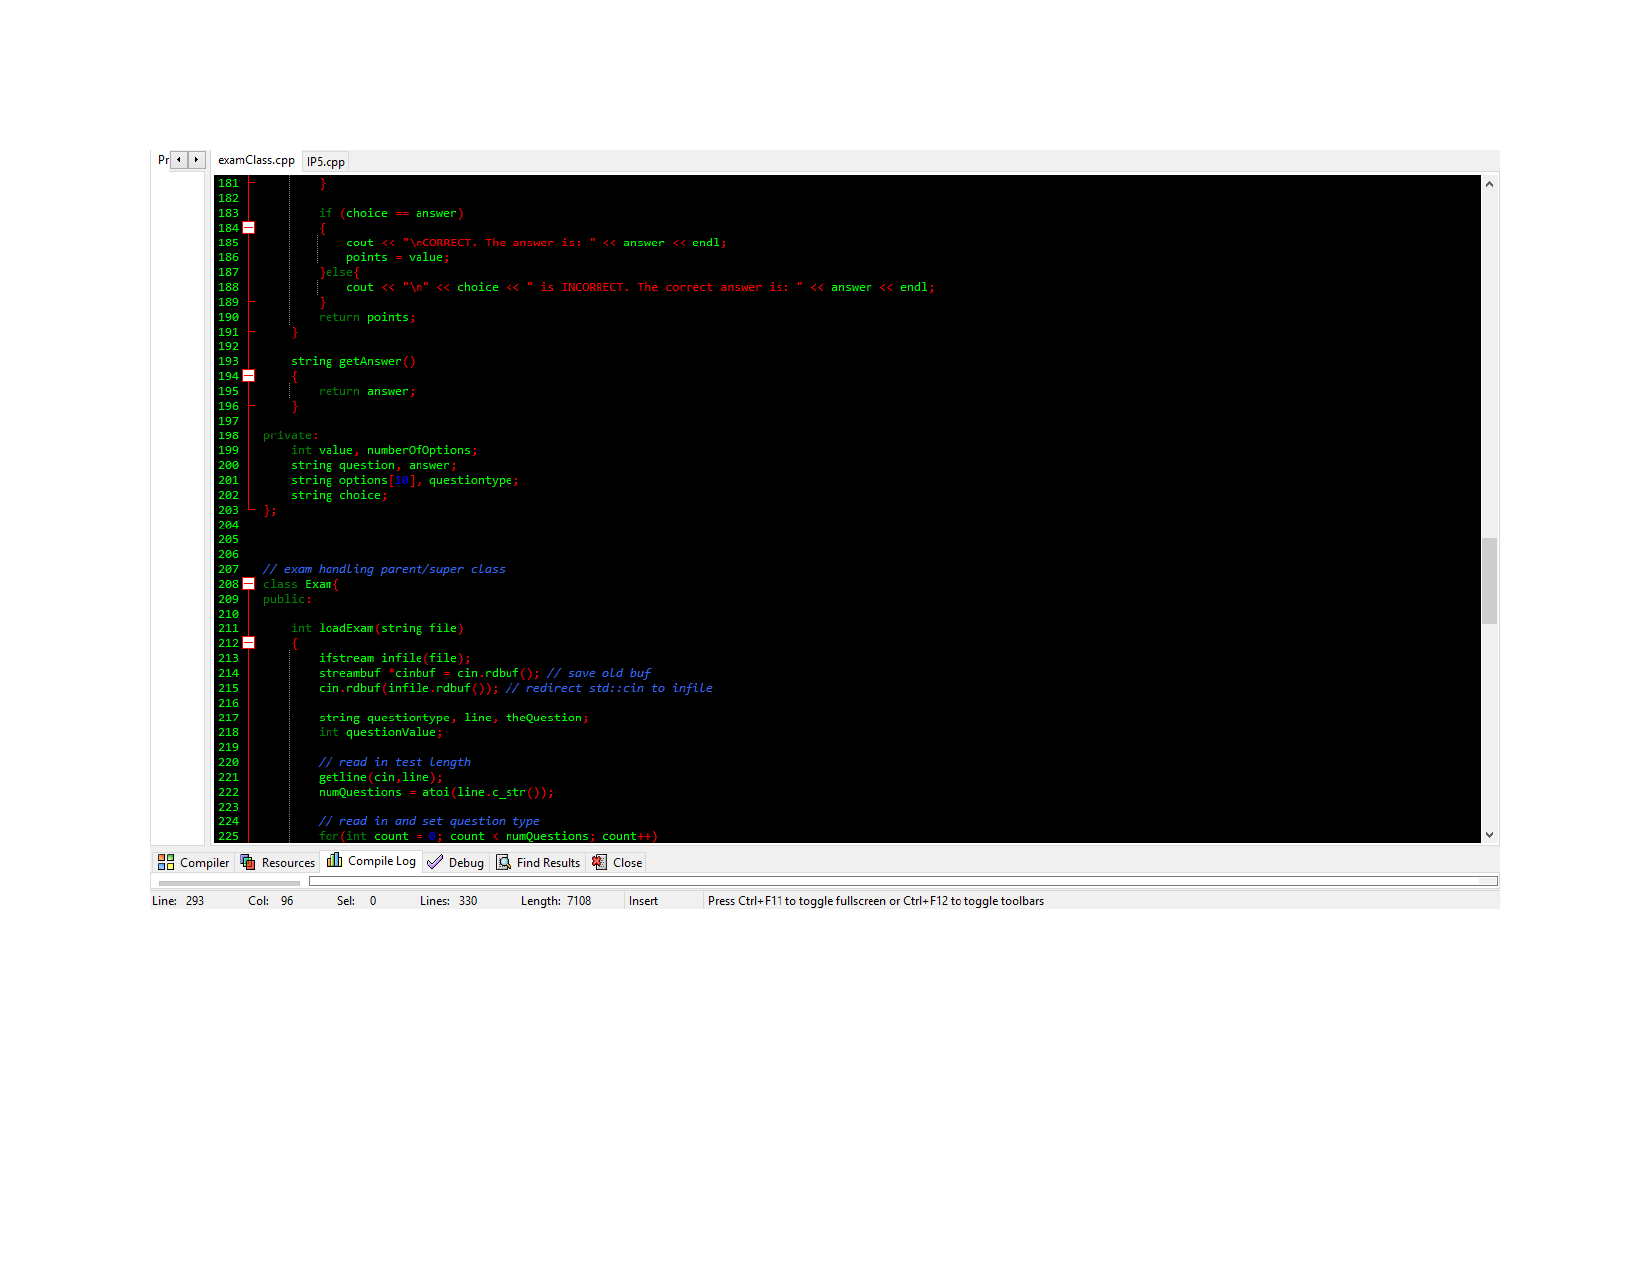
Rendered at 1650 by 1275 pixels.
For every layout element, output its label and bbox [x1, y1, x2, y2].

picture [150, 150, 1500, 909]
